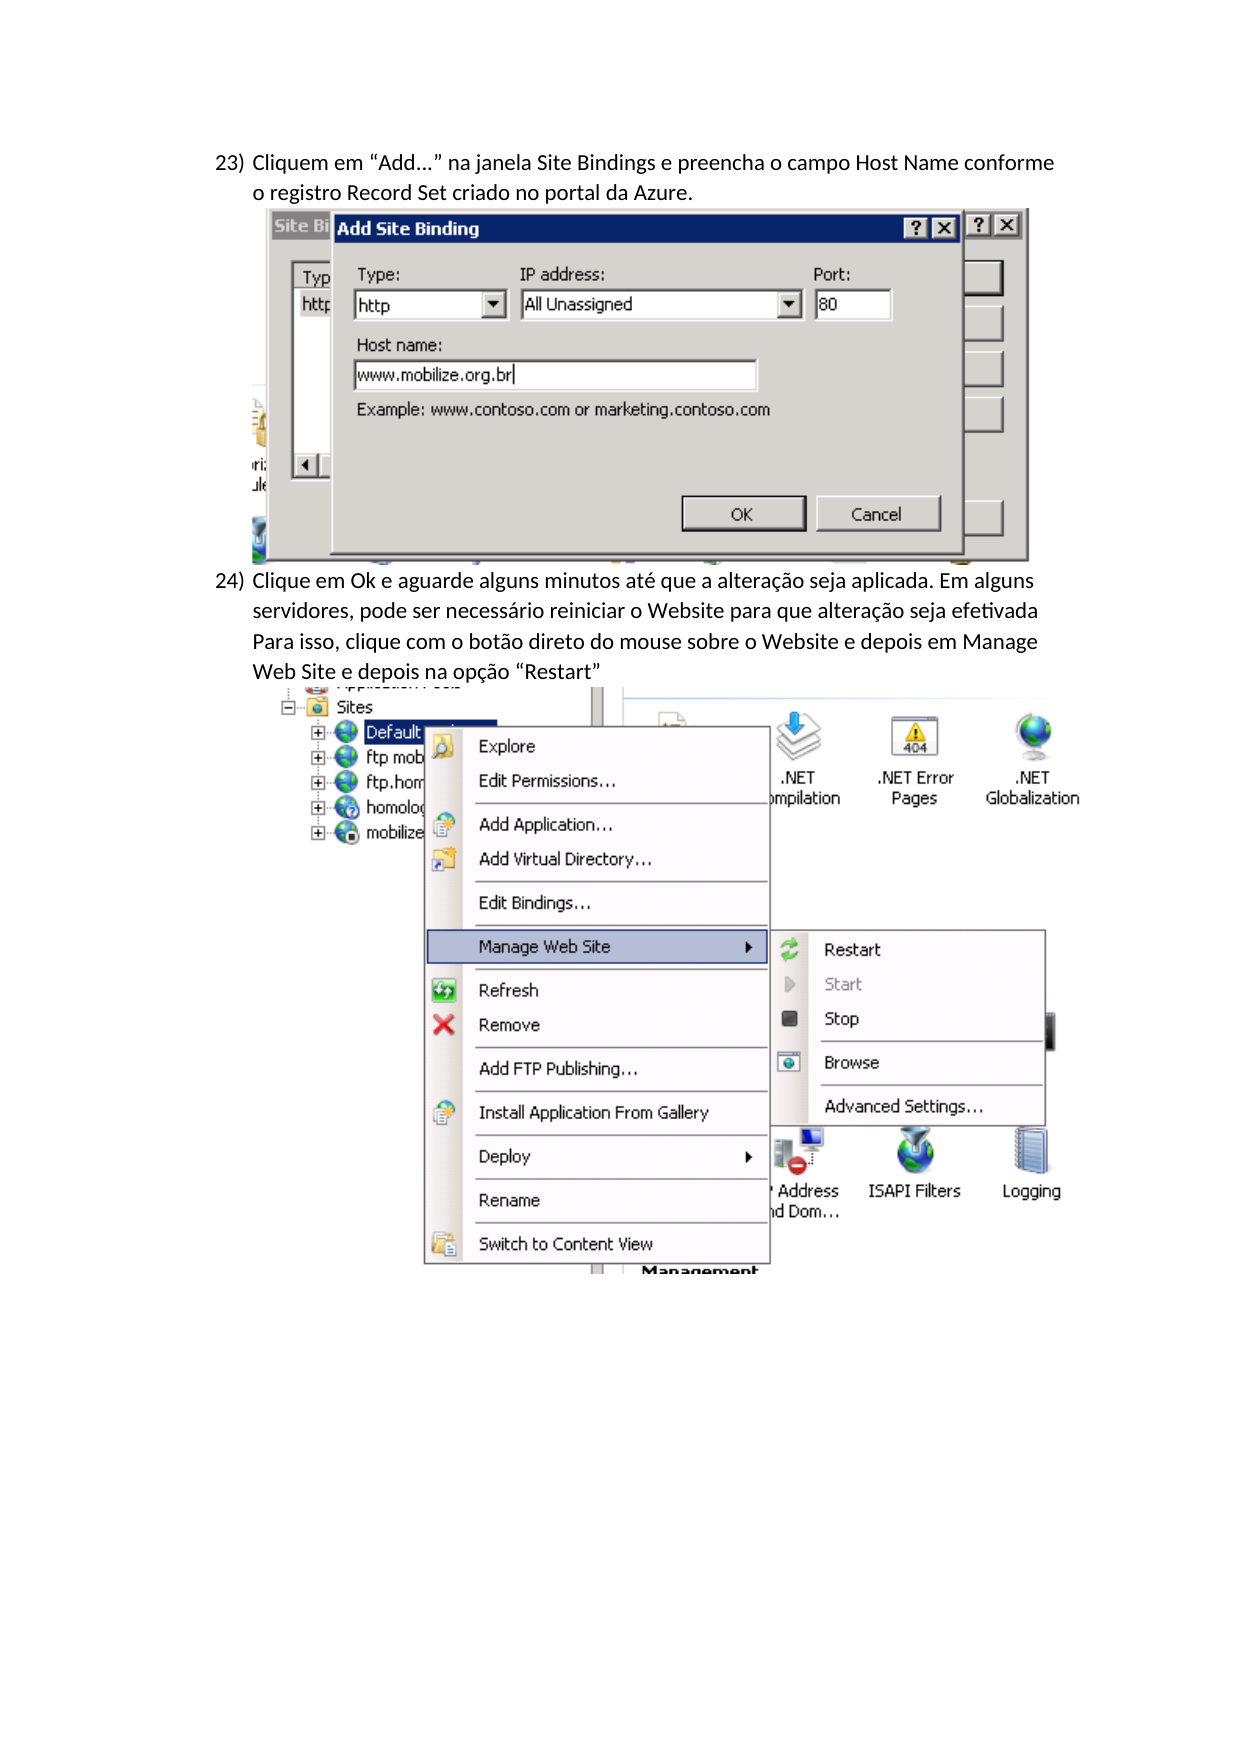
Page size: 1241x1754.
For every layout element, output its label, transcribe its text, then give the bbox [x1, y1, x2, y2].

list Cliquem em “Add...” na janela Site Bindings e preencha o campo Host Name conforme o registro Record Set criado no portal da Azure. [215, 148, 1063, 206]
picture [252, 208, 1037, 565]
picture [252, 687, 1087, 1274]
list Clique em Ok e aguarde alguns minutos até que a alteração seja aplicada. Em alguns servidores, pode ser necessário reiniciar o Website para que alteração seja efetivada Para isso, clique com o botão direto do mouse sobre o Website e depois em Manage Web Site e depois na opção “Restart” [215, 566, 1063, 685]
